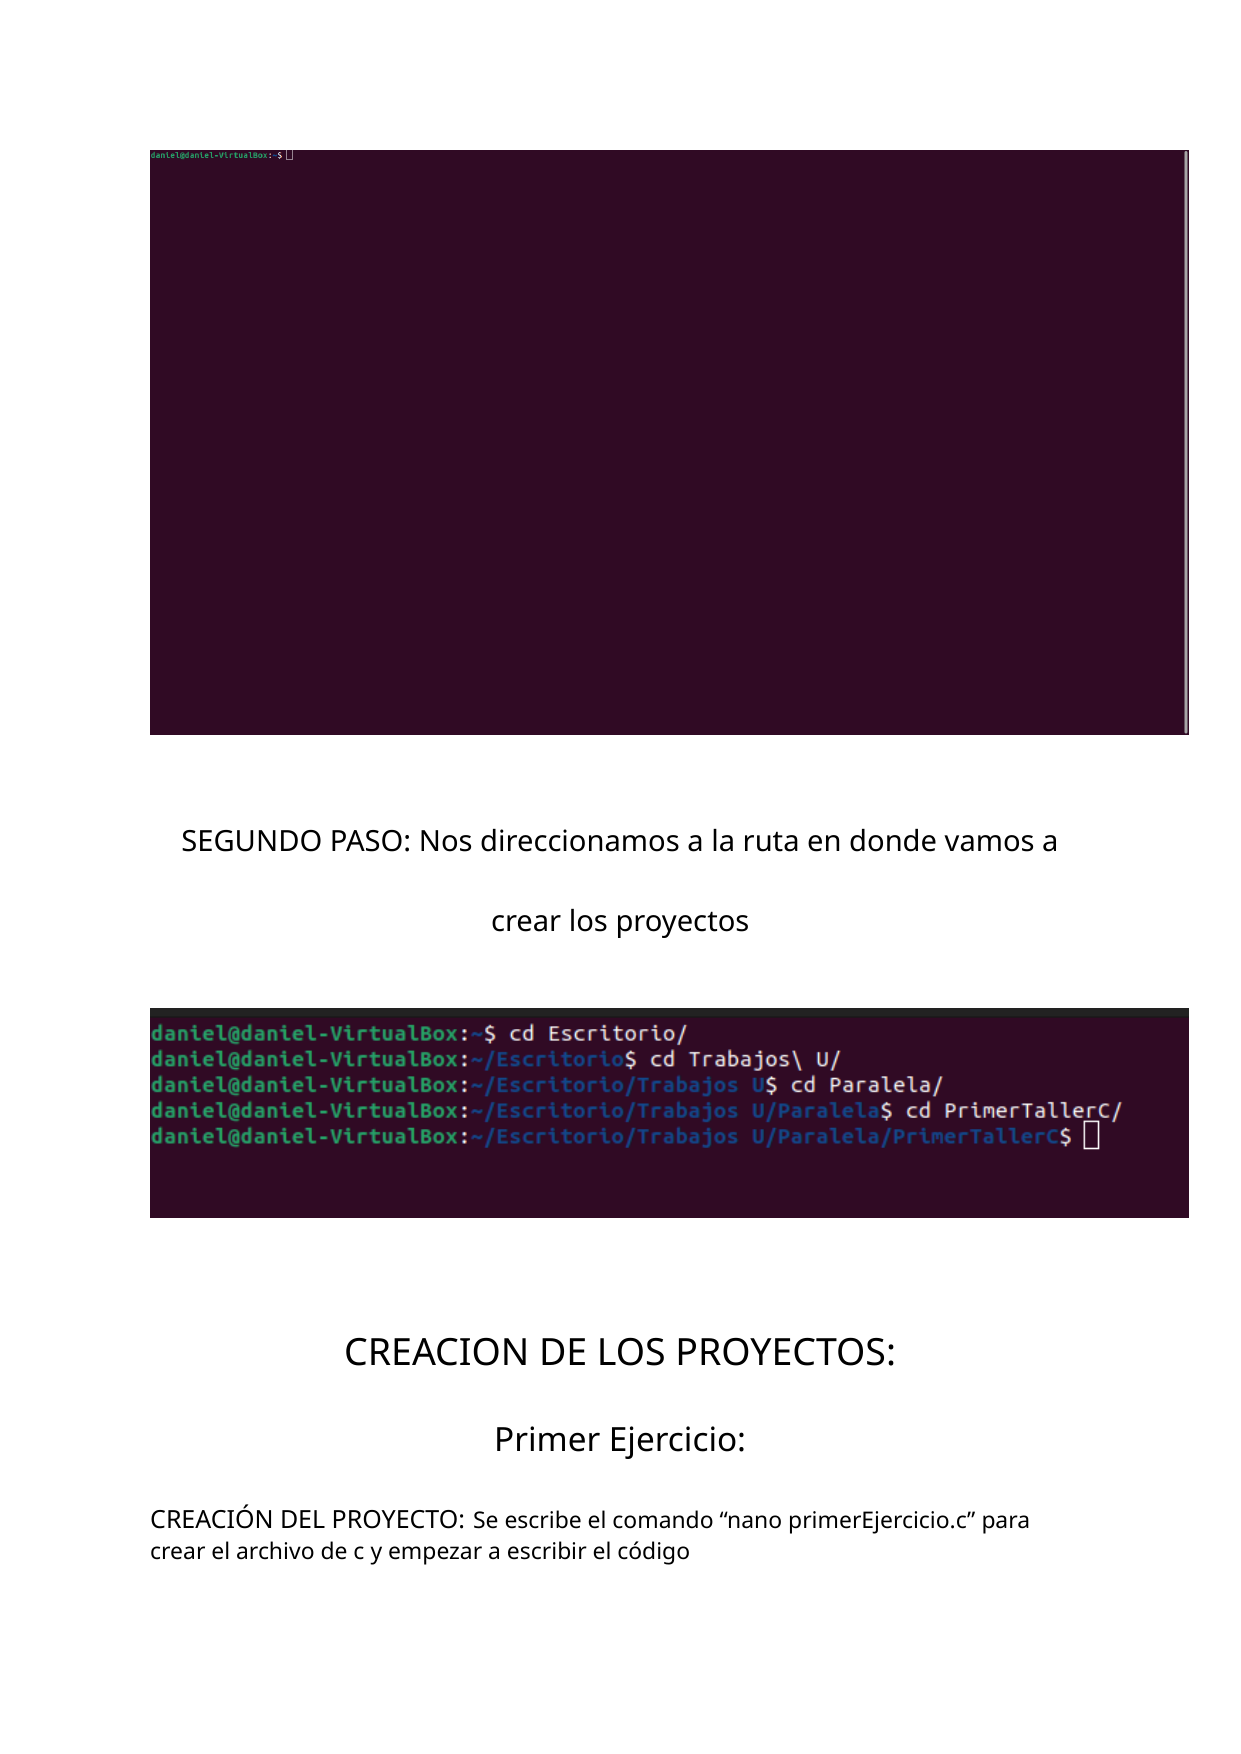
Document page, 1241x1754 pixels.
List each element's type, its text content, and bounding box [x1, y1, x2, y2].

picture [150, 1008, 1189, 1218]
picture [150, 150, 1189, 735]
text SEGUNDO PASO: Nos direccionamos a la ruta en donde vamos a crear los proyectos [150, 821, 1090, 939]
text CREACIÓN DEL PROYECTO: Se escribe el comando “nano primerEjercicio.c” para crear el archivo de c y empezar a escribir el código [150, 1501, 1090, 1567]
text Primer Ejercicio: [150, 1416, 1090, 1462]
text CREACION DE LOS PROYECTOS: [150, 1325, 1090, 1376]
